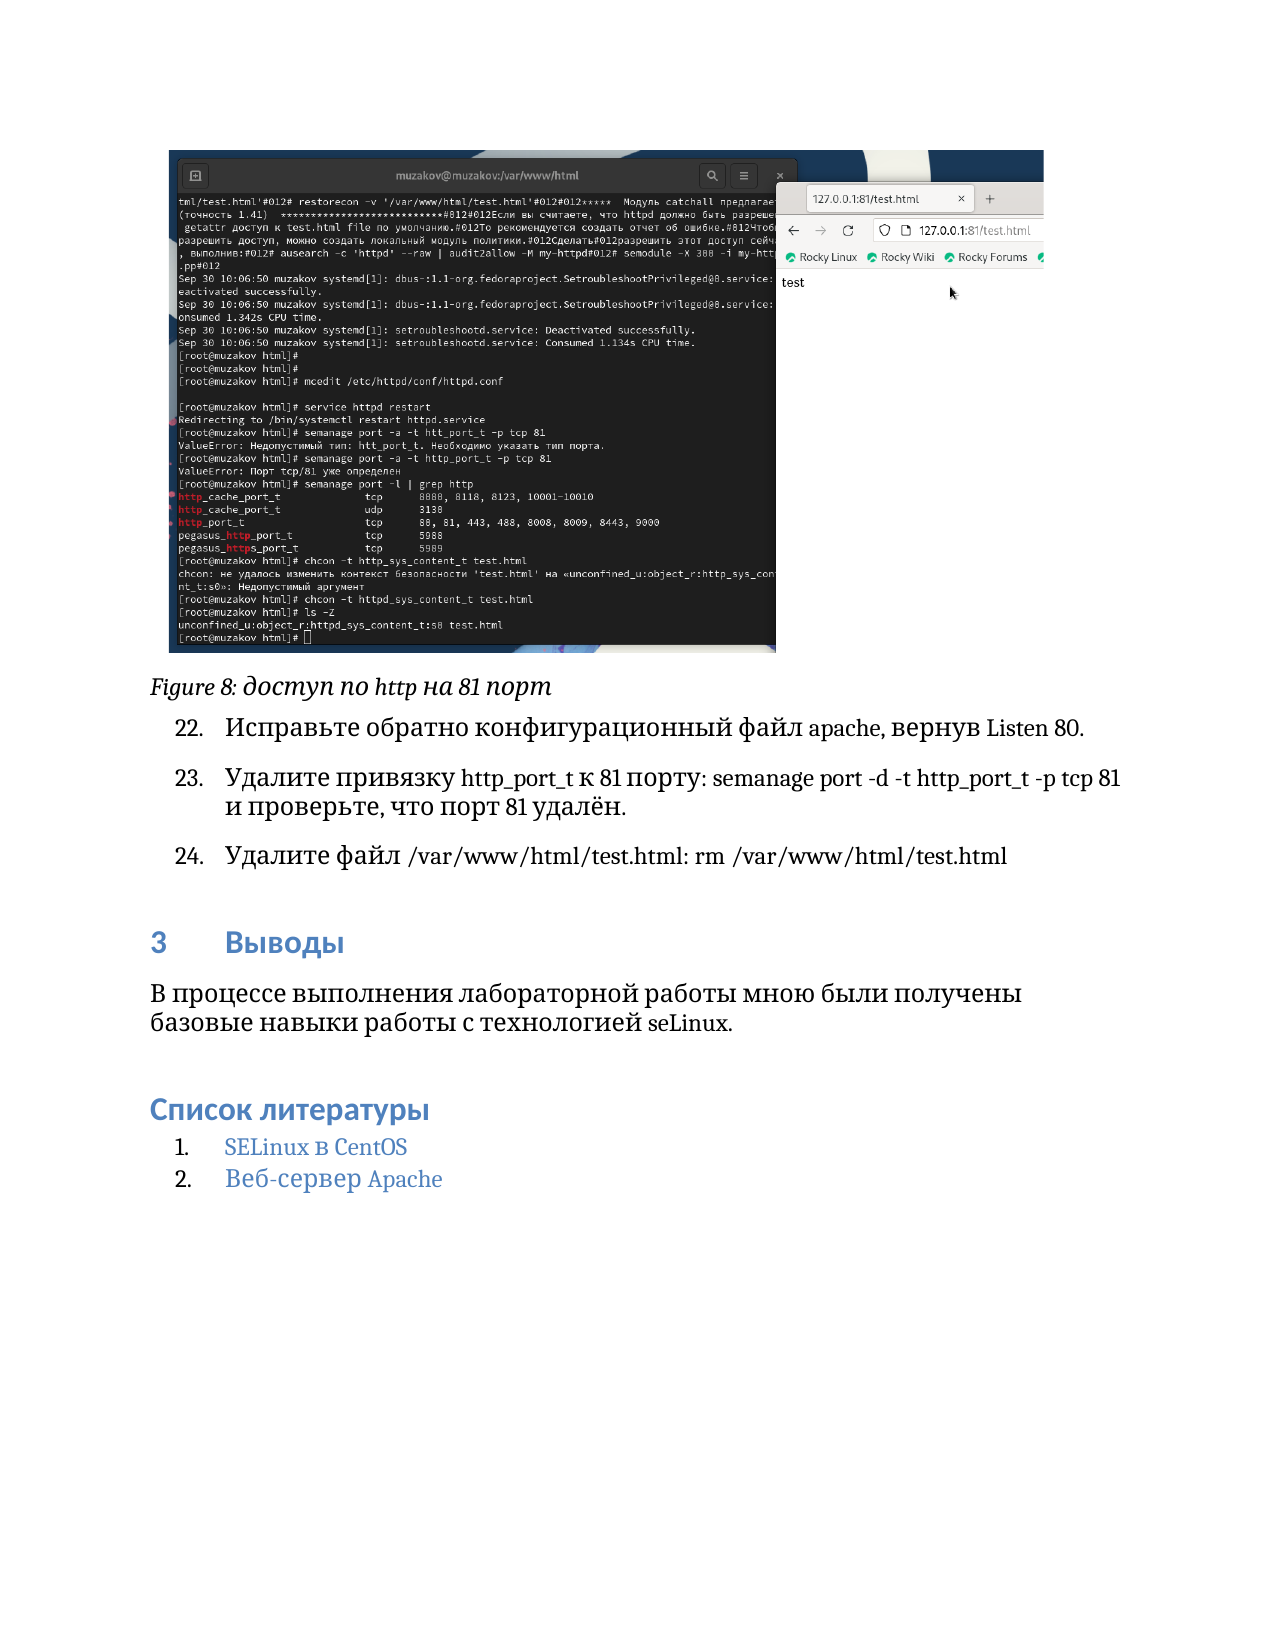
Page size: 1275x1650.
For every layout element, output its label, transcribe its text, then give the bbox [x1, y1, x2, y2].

picture [168, 150, 1044, 653]
list Исправьте обратно конфигурационный файл apache, вернув Listen 80. [175, 714, 1125, 743]
text В процессе выполнения лабораторной работы мною были получены базовые навыки работы с технологией seLinux. [150, 980, 1125, 1038]
list Удалите файл /var/www/html/test.html: rm /var/www/html/test.html [175, 842, 1125, 871]
subtitle 3 Выводы [150, 921, 1125, 962]
list Веб-сервер Apache [175, 1165, 1125, 1194]
list SELinux в CentOS [175, 1132, 1125, 1161]
subtitle Список литературы [150, 1088, 1125, 1129]
list Удалите привязку http_port_t к 81 порту: semanage port -d -t http_port_t -p tcp 81 и проверьте, что порт 81 удалён. [175, 764, 1125, 821]
text Figure 8: доступ по http на 81 порт [150, 673, 1125, 702]
